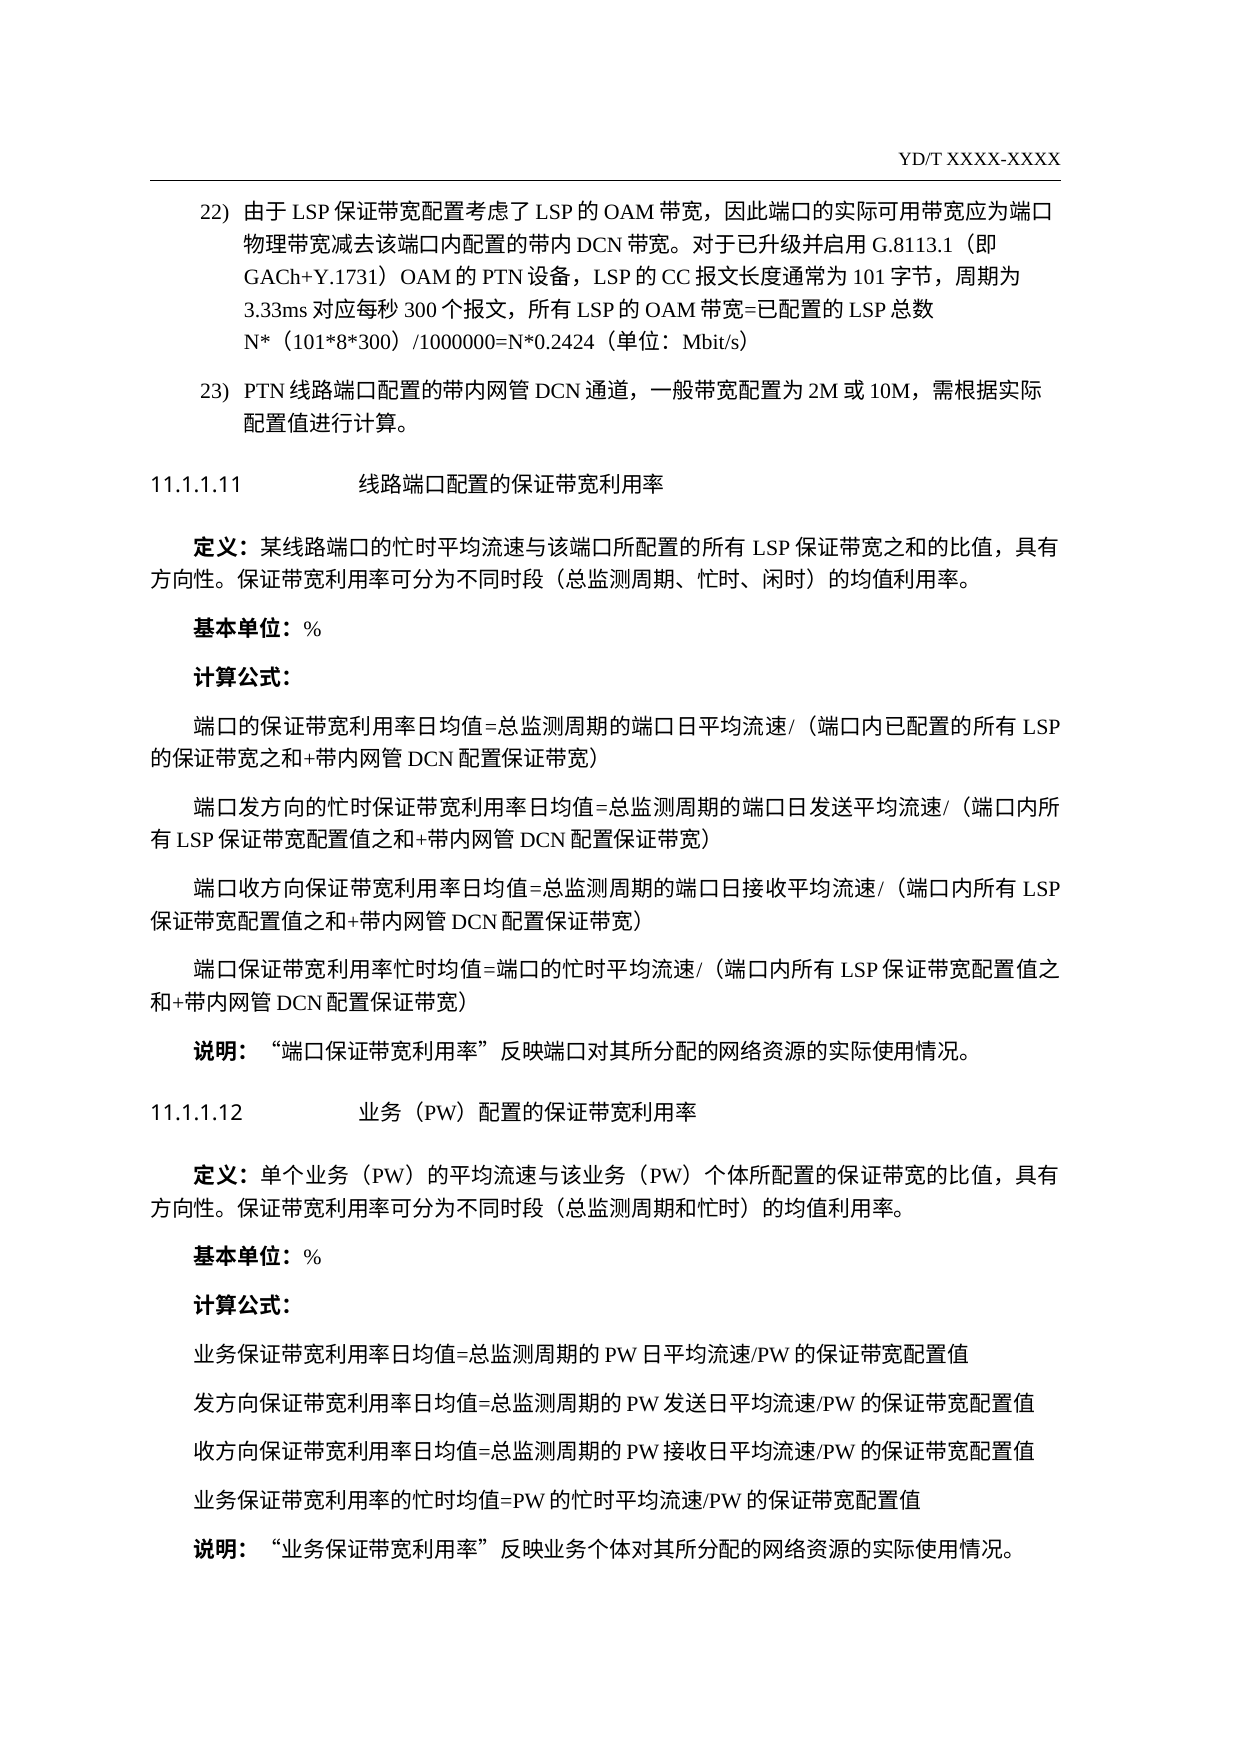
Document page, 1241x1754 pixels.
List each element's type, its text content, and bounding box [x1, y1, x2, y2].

subtitle 线路端口配置的保证带宽利用率 [150, 467, 1061, 499]
text 收方向保证带宽利用率日均值=总监测周期的PW接收日平均流速/PW的保证带宽配置值 [150, 1434, 1061, 1466]
text 端口的保证带宽利用率日均值=总监测周期的端口日平均流速/（端口内已配置的所有LSP的保证带宽之和+带内网管DCN配置保证带宽） [150, 708, 1061, 773]
text 定义：单个业务（PW）的平均流速与该业务（PW）个体所配置的保证带宽的比值，具有方向性。保证带宽利用率可分为不同时段（总监测周期和忙时）的均值利用率。 [150, 1158, 1061, 1223]
text 端口保证带宽利用率忙时均值=端口的忙时平均流速/（端口内所有LSP保证带宽配置值之和+带内网管DCN配置保证带宽） [150, 952, 1061, 1017]
text 说明：“业务保证带宽利用率”反映业务个体对其所分配的网络资源的实际使用情况。 [150, 1531, 1061, 1564]
subtitle 业务（PW）配置的保证带宽利用率 [150, 1095, 1061, 1127]
text 业务保证带宽利用率日均值=总监测周期的PW日平均流速/PW的保证带宽配置值 [150, 1336, 1061, 1369]
text 说明：“端口保证带宽利用率”反映端口对其所分配的网络资源的实际使用情况。 [150, 1033, 1061, 1066]
text 计算公式： [150, 659, 1061, 692]
list 由于LSP保证带宽配置考虑了LSP的OAM带宽，因此端口的实际可用带宽应为端口物理带宽减去该端口内配置的带内DCN带宽。对于已升级并启用G.8113.1（即GACh+Y.1731）OAM的PTN设备，LSP的CC报文长度通常为101字节，周期为3.33ms对应每秒300个报文，所有LSP的OAM带宽=已配置的LSP总数N*（101*8*300）/1000000=N*0.2424（单位：Mbit/s） [200, 194, 1061, 356]
text 定义：某线路端口的忙时平均流速与该端口所配置的所有LSP保证带宽之和的比值，具有方向性。保证带宽利用率可分为不同时段（总监测周期、忙时、闲时）的均值利用率。 [150, 529, 1061, 594]
text 业务保证带宽利用率的忙时均值=PW的忙时平均流速/PW的保证带宽配置值 [150, 1483, 1061, 1515]
text 基本单位：% [150, 1239, 1061, 1271]
text 端口收方向保证带宽利用率日均值=总监测周期的端口日接收平均流速/（端口内所有LSP保证带宽配置值之和+带内网管DCN配置保证带宽） [150, 871, 1061, 936]
text 计算公式： [150, 1288, 1061, 1320]
text 发方向保证带宽利用率日均值=总监测周期的PW发送日平均流速/PW的保证带宽配置值 [150, 1385, 1061, 1418]
text 端口发方向的忙时保证带宽利用率日均值=总监测周期的端口日发送平均流速/（端口内所有LSP保证带宽配置值之和+带内网管DCN配置保证带宽） [150, 789, 1061, 854]
text 基本单位：% [150, 611, 1061, 643]
list PTN线路端口配置的带内网管DCN通道，一般带宽配置为2M或10M，需根据实际配置值进行计算。 [200, 373, 1061, 438]
